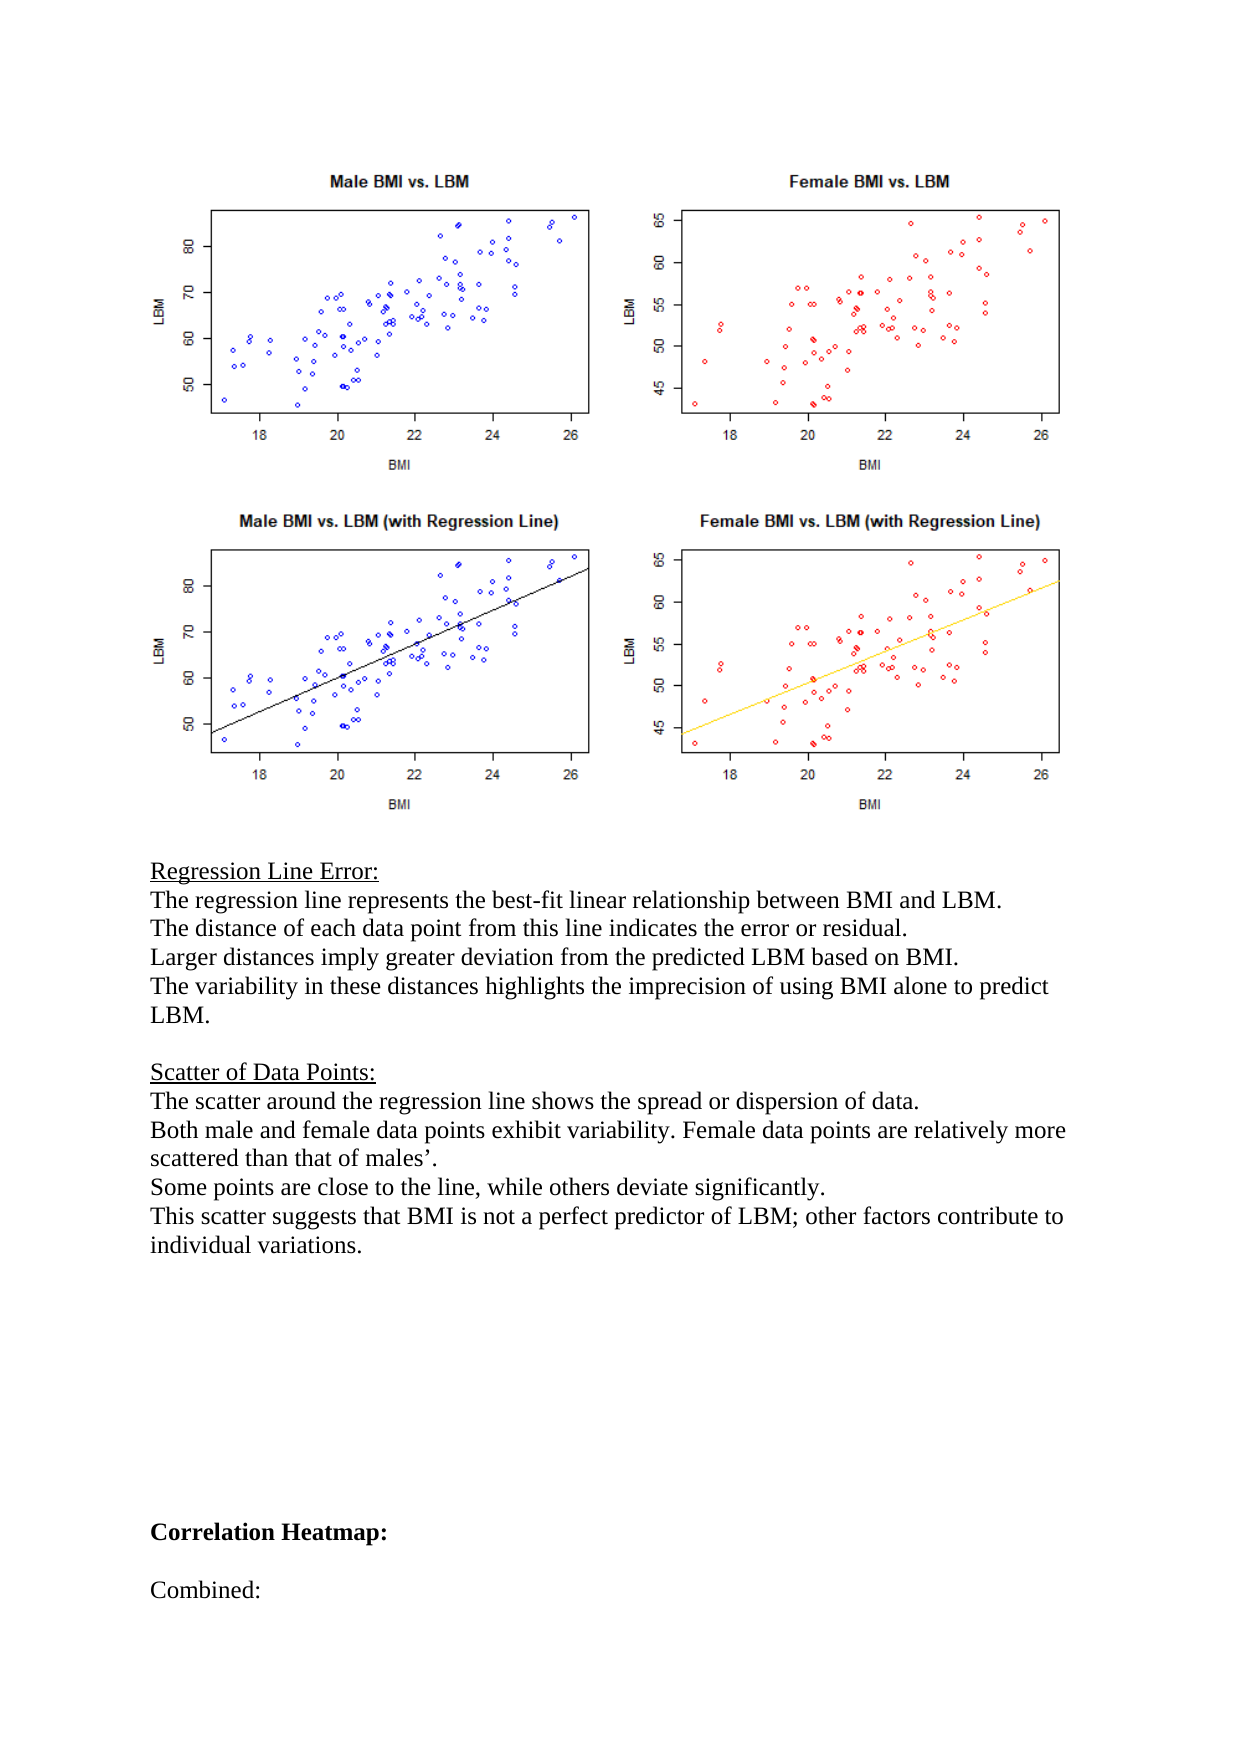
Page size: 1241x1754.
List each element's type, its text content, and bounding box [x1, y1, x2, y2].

text Larger distances imply greater deviation from the predicted LBM based on BMI. [150, 942, 1090, 971]
text The regression line represents the best-fit linear relationship between BMI and LBM. [150, 885, 1090, 913]
picture [150, 150, 1091, 828]
text This scatter suggests that BMI is not a perfect predictor of LBM; other factors contribute to individual variations. [150, 1201, 1090, 1258]
text The distance of each data point from this line indicates the error or residual. [150, 913, 1090, 942]
text The scatter around the regression line shows the spread or dispersion of data. [150, 1086, 1090, 1115]
text Some points are close to the line, while others deviate significantly. [150, 1172, 1090, 1201]
text Scatter of Data Points: [150, 1057, 1090, 1086]
text Correlation Heatmap: [150, 1517, 1090, 1546]
text The variability in these distances highlights the imprecision of using BMI alone to predict LBM. [150, 971, 1090, 1028]
text Combined: [150, 1575, 1090, 1603]
text Both male and female data points exhibit variability. Female data points are relatively more scattered than that of males’. [150, 1115, 1090, 1172]
text Regression Line Error: [150, 856, 1090, 885]
